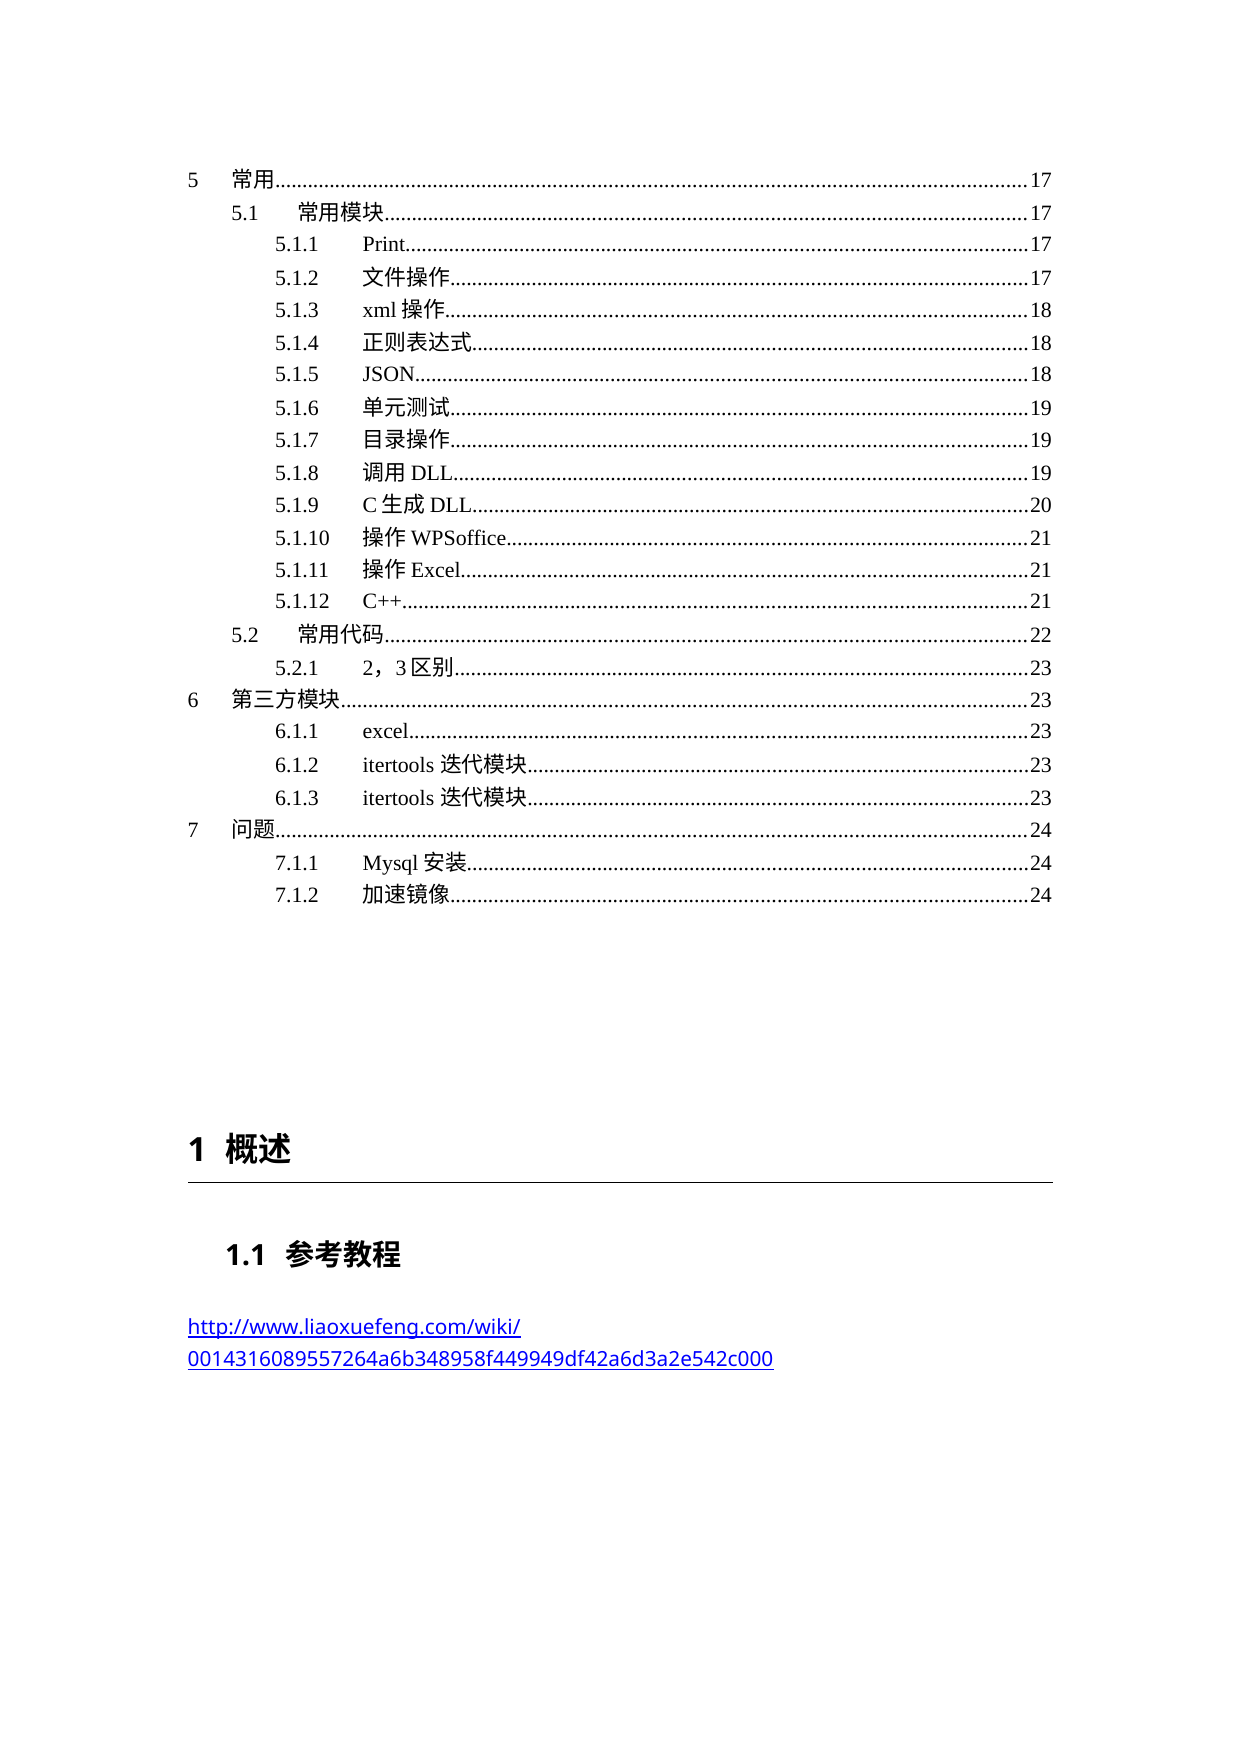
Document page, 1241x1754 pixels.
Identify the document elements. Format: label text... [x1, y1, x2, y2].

text 7 问题 24 [187, 812, 1053, 844]
text 6.1.3 itertools 迭代模块 23 [275, 779, 1053, 812]
text 5.1.9 C生成DLL 20 [275, 487, 1053, 519]
text 6 第三方模块 23 [187, 682, 1053, 714]
text 6.1.2 itertools 迭代模块 23 [275, 747, 1053, 779]
text 5.1.6 单元测试 19 [275, 389, 1053, 422]
text 5.1.10 操作WPSoffice 21 [275, 519, 1053, 552]
text 5.1.2 文件操作 17 [275, 259, 1053, 292]
text 5.1.12 C++ 21 [275, 584, 1053, 617]
text 5.2.1 2，3区别 23 [275, 649, 1053, 682]
text http://www.liaoxuefeng.com/wiki/0014316089557264a6b348958f449949df42a6d3a2e542c000 [187, 1310, 1053, 1375]
text 6.1.1 excel 23 [275, 714, 1053, 747]
text 5.1.5 JSON 18 [275, 357, 1053, 389]
text 5.1.1 Print 17 [275, 227, 1053, 259]
text 5.1.11 操作Excel 21 [275, 552, 1053, 584]
text 5.1.8 调用DLL 19 [275, 454, 1053, 487]
text 5.1.7 目录操作 19 [275, 422, 1053, 454]
text 7.1.2 加速镜像 24 [275, 877, 1053, 909]
text 5.1 常用模块 17 [231, 194, 1053, 227]
text 5 常用 17 [187, 162, 1053, 194]
text 5.2 常用代码 22 [231, 617, 1053, 649]
subtitle 概述 [187, 1114, 1053, 1183]
text 5.1.3 xml操作 18 [275, 292, 1053, 324]
text 5.1.4 正则表达式 18 [275, 324, 1053, 357]
text 7.1.1 Mysql安装 24 [275, 844, 1053, 877]
subtitle 参考教程 [225, 1220, 1053, 1285]
